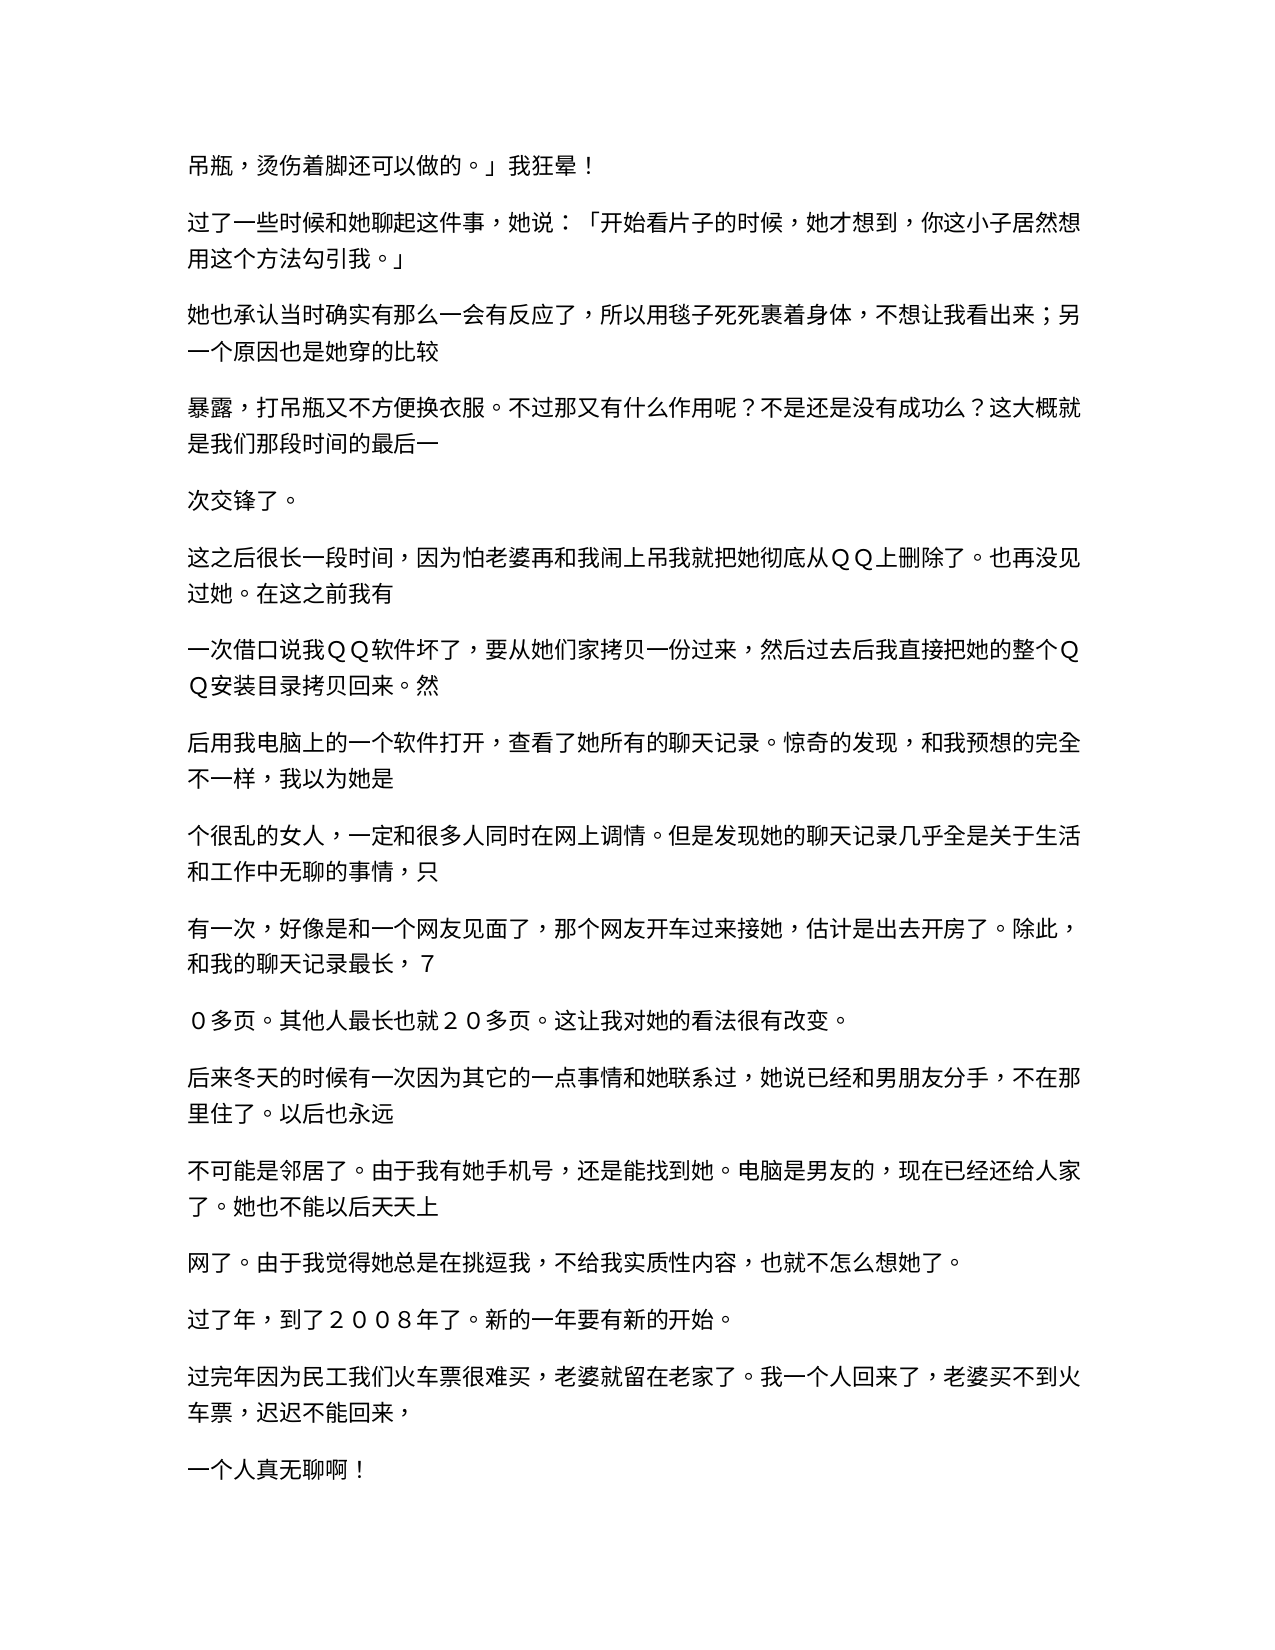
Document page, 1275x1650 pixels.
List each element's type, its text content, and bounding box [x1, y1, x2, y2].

text 过了年，到了２００８年了。新的一年要有新的开始。 [187, 1304, 1087, 1335]
text 不可能是邻居了。由于我有她手机号，还是能找到她。电脑是男友的，现在已经还给人家了。她也不能以后天天上 [187, 1155, 1087, 1222]
text 过了一些时候和她聊起这件事，她说：「开始看片子的时候，她才想到，你这小子居然想用这个方法勾引我。」 [187, 207, 1087, 274]
text 她也承认当时确实有那么一会有反应了，所以用毯子死死裹着身体，不想让我看出来；另一个原因也是她穿的比较 [187, 299, 1087, 367]
text 暴露，打吊瓶又不方便换衣服。不过那又有什么作用呢？不是还是没有成功么？这大概就是我们那段时间的最后一 [187, 392, 1087, 459]
text 一个人真无聊啊！ [187, 1454, 1087, 1485]
text 后来冬天的时候有一次因为其它的一点事情和她联系过，她说已经和男朋友分手，不在那里住了。以后也永远 [187, 1062, 1087, 1129]
text 有一次，好像是和一个网友见面了，那个网友开车过来接她，估计是出去开房了。除此，和我的聊天记录最长，７ [187, 912, 1087, 980]
text 这之后很长一段时间，因为怕老婆再和我闹上吊我就把她彻底从ＱＱ上删除了。也再没见过她。在这之前我有 [187, 542, 1087, 609]
text 吊瓶，烫伤着脚还可以做的。」我狂晕！ [187, 150, 1087, 181]
text 次交锋了。 [187, 485, 1087, 516]
text 网了。由于我觉得她总是在挑逗我，不给我实质性内容，也就不怎么想她了。 [187, 1247, 1087, 1279]
text 个很乱的女人，一定和很多人同时在网上调情。但是发现她的聊天记录几乎全是关于生活和工作中无聊的事情，只 [187, 820, 1087, 887]
text 后用我电脑上的一个软件打开，查看了她所有的聊天记录。惊奇的发现，和我预想的完全不一样，我以为她是 [187, 727, 1087, 794]
text 过完年因为民工我们火车票很难买，老婆就留在老家了。我一个人回来了，老婆买不到火车票，迟迟不能回来， [187, 1361, 1087, 1428]
text ０多页。其他人最长也就２０多页。这让我对她的看法很有改变。 [187, 1005, 1087, 1036]
text 一次借口说我ＱＱ软件坏了，要从她们家拷贝一份过来，然后过去后我直接把她的整个ＱＱ安装目录拷贝回来。然 [187, 634, 1087, 702]
